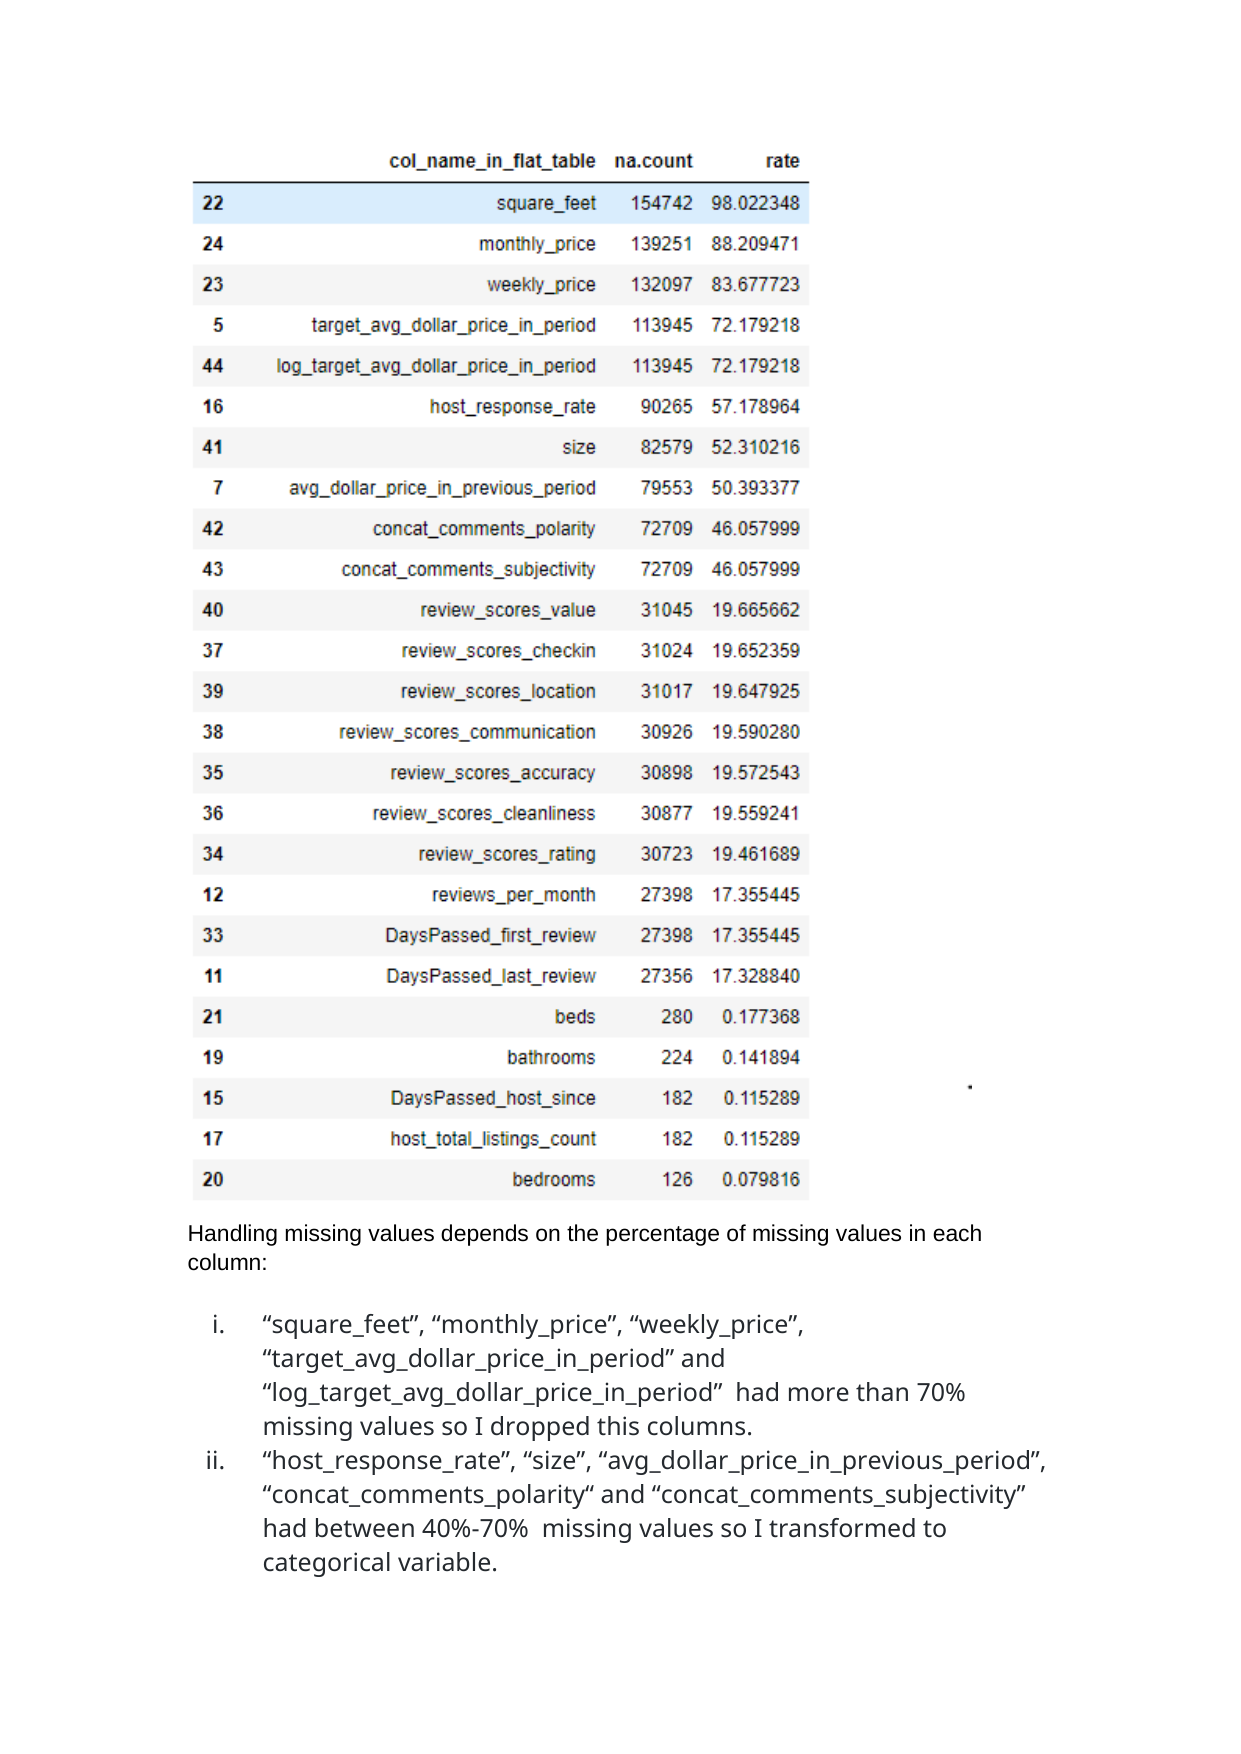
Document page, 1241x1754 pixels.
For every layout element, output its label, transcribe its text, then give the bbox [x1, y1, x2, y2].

list “host_response_rate”, “size”, “avg_dollar_price_in_previous_period”, “concat_comments_polarity“ and “concat_comments_subjectivity” had between 40%-70% missing values so I transformed to categorical variable. [225, 1443, 1053, 1579]
picture [187, 150, 972, 1202]
text Handling missing values depends on the percentage of missing values in each column: [187, 1220, 1053, 1275]
list “square_feet”, “monthly_price”, “weekly_price”, “target_avg_dollar_price_in_period” and “log_target_avg_dollar_price_in_period” had more than 70% missing values so I dropped this columns. [225, 1306, 1053, 1443]
